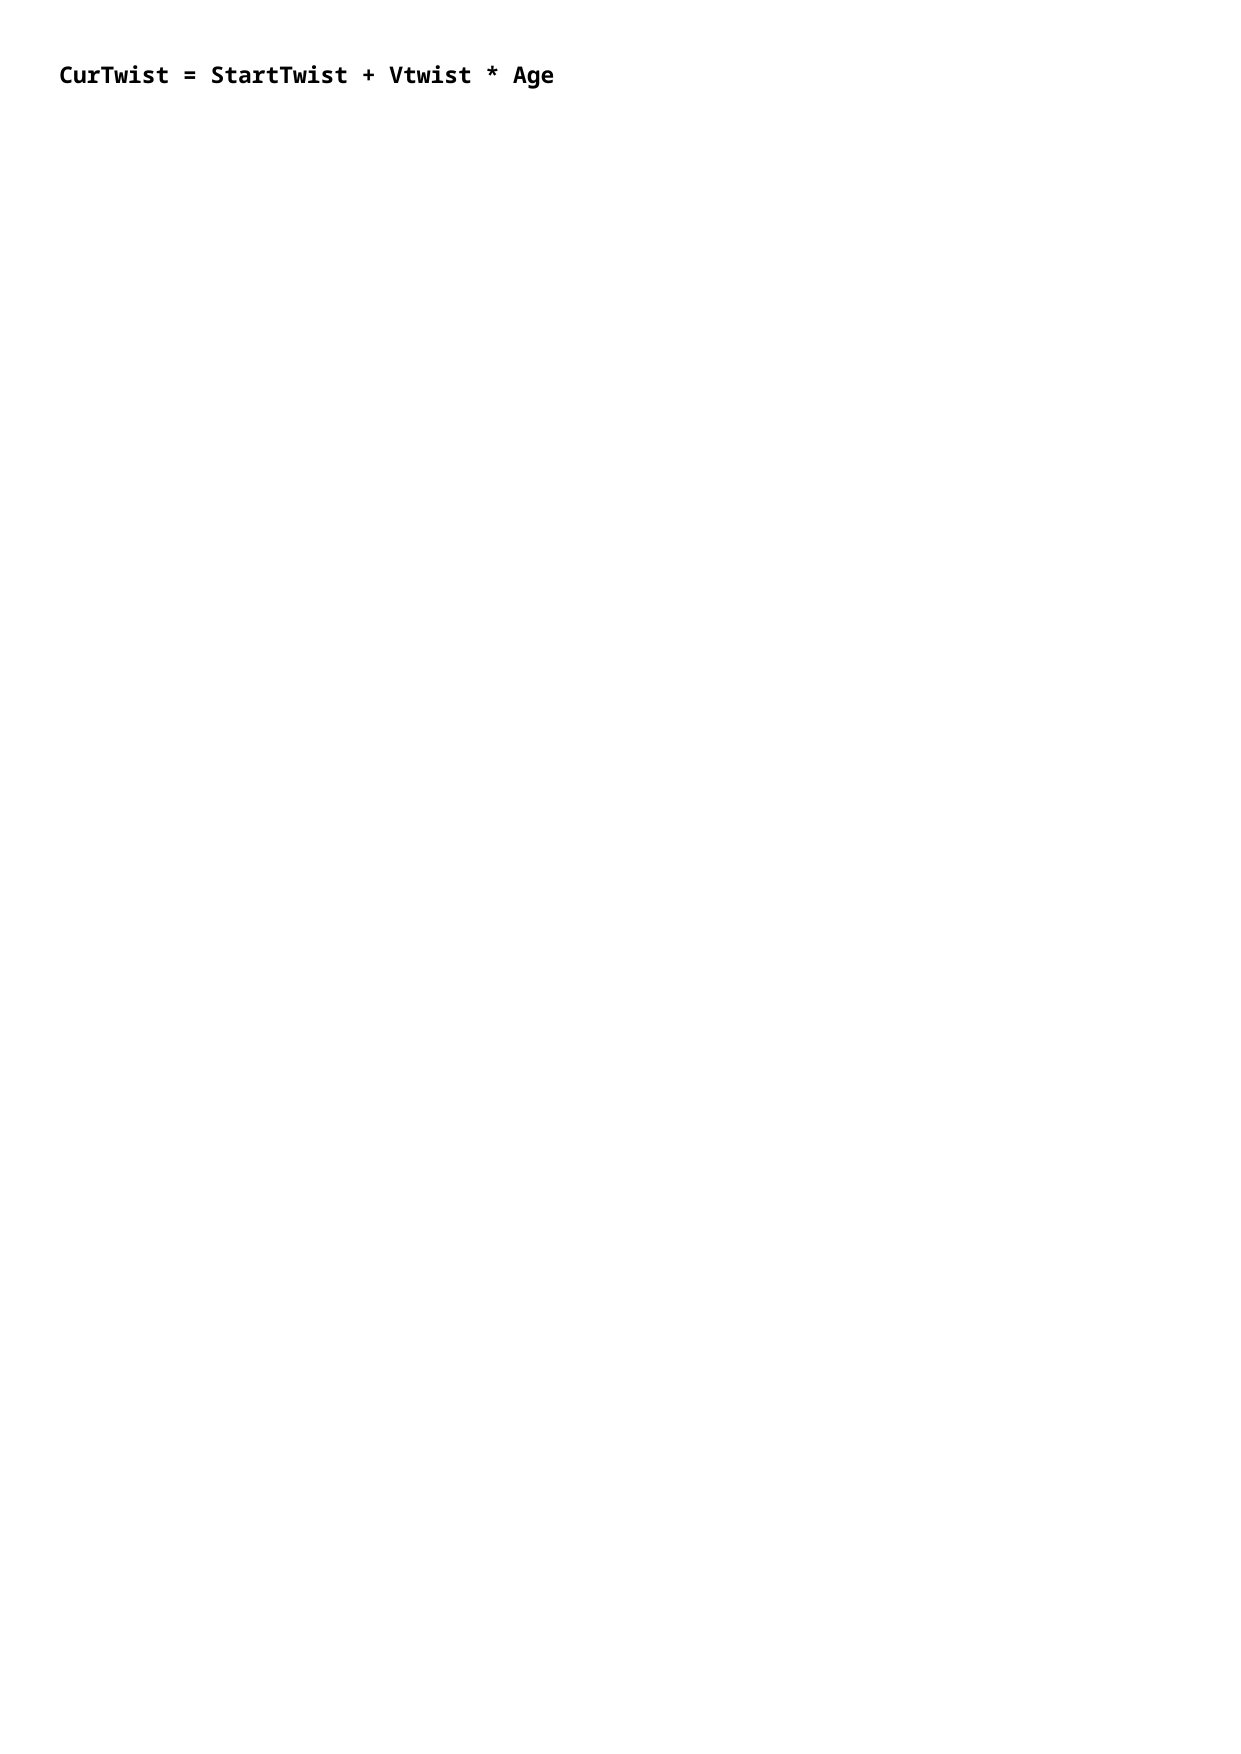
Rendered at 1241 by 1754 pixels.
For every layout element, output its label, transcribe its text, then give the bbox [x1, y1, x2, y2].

text CurTwist = StartTwist + Vtwist * Age [59, 59, 1181, 90]
